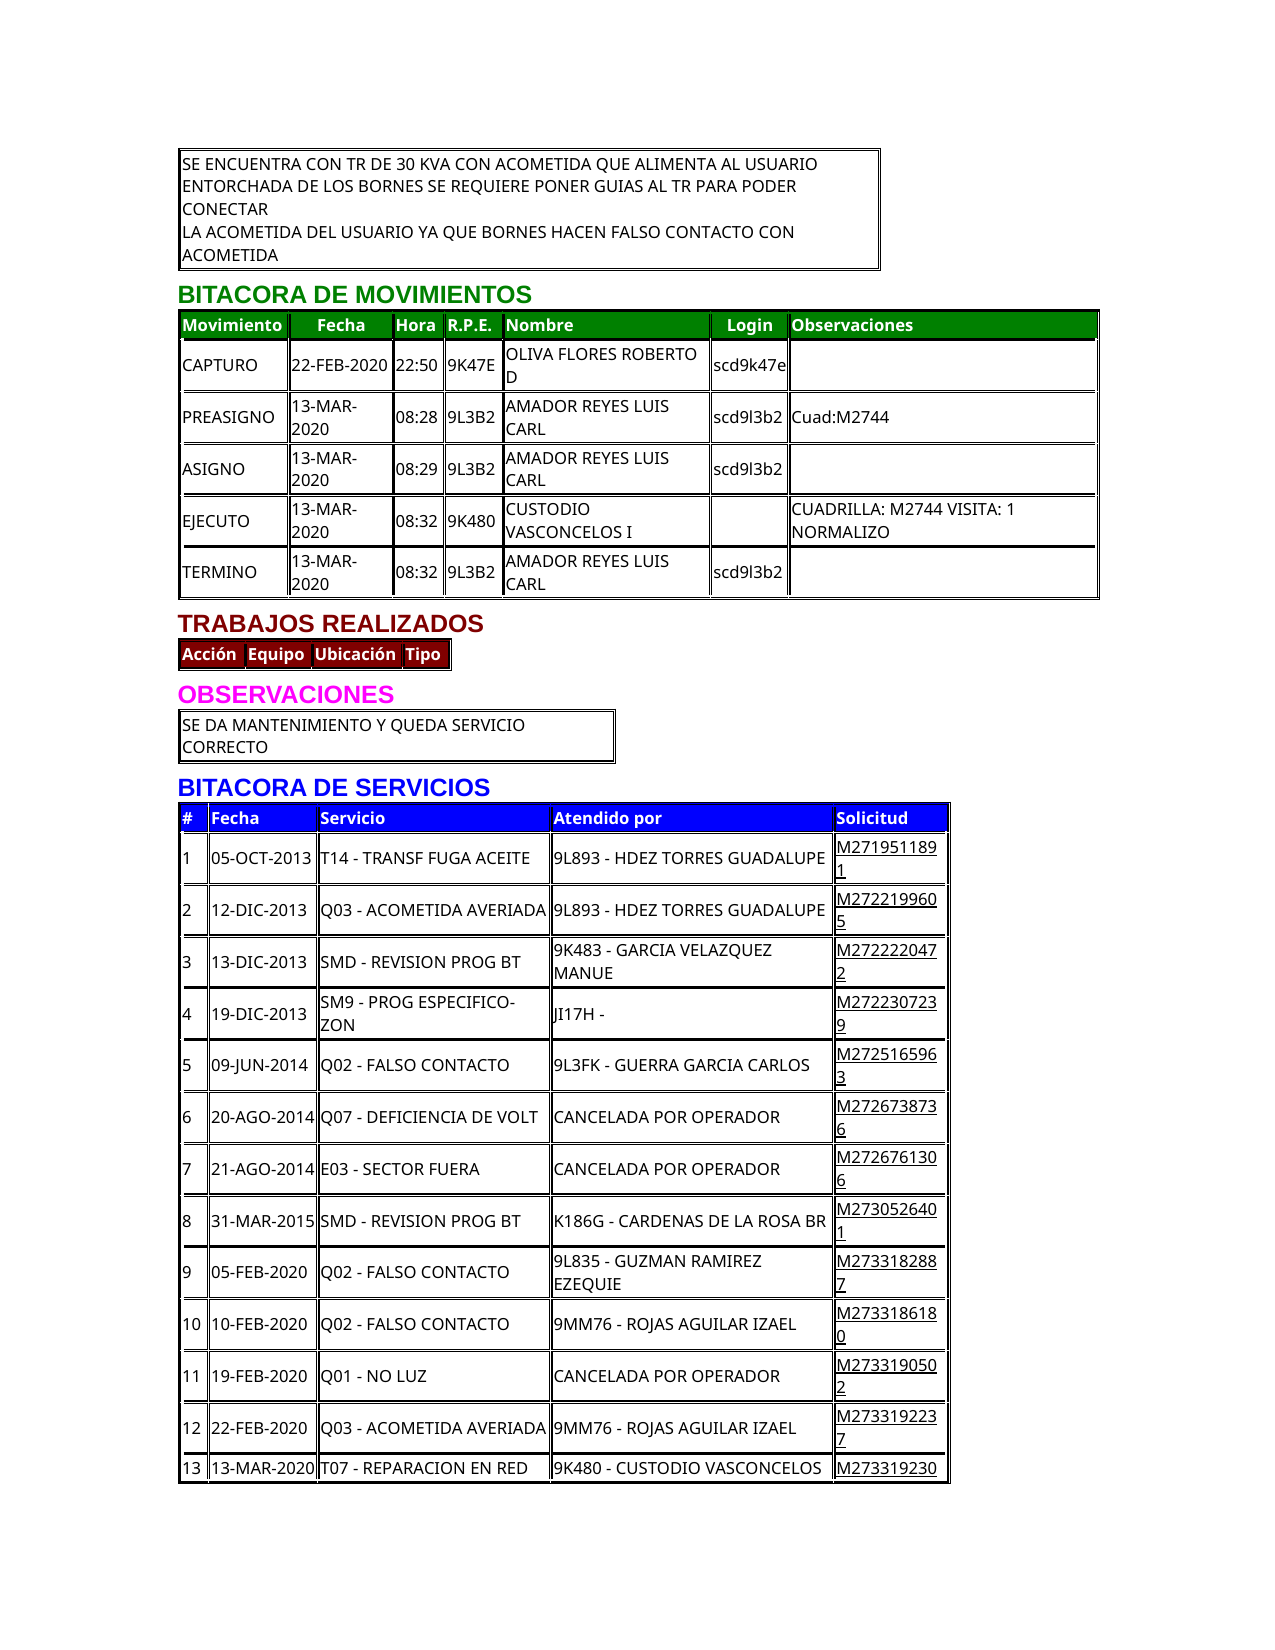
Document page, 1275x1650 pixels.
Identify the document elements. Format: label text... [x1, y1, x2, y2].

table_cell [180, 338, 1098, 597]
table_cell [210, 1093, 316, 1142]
text OBSERVACIONES [177, 680, 1098, 708]
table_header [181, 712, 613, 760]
text BITACORA DE SERVICIOS [177, 773, 1098, 802]
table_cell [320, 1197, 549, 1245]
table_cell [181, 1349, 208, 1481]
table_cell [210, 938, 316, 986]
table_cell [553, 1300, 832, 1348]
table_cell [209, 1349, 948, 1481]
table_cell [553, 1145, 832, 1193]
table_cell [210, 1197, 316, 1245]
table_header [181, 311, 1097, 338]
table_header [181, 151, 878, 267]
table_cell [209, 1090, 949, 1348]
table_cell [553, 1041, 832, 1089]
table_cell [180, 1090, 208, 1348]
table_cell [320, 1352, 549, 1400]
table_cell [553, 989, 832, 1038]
text TRABAJOS REALIZADOS [177, 609, 1098, 638]
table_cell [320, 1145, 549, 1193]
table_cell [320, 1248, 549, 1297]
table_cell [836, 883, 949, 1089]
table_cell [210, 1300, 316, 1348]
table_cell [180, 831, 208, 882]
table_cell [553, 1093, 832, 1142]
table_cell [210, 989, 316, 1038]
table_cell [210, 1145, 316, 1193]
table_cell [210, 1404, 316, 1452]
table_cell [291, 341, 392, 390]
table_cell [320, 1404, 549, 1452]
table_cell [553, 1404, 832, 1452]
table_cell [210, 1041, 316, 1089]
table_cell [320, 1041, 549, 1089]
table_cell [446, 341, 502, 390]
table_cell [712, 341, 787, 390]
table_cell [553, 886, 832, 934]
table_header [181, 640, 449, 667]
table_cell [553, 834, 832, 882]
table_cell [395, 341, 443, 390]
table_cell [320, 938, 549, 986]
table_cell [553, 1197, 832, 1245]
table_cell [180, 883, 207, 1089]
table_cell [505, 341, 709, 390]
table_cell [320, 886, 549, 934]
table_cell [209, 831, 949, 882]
text BITACORA DE MOVIMIENTOS [177, 280, 1098, 309]
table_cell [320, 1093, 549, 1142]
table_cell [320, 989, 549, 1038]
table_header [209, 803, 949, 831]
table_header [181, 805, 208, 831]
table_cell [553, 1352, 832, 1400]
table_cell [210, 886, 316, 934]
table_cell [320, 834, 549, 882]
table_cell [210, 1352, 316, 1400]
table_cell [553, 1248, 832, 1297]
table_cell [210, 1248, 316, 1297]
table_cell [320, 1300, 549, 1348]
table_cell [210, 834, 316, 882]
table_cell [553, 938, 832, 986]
